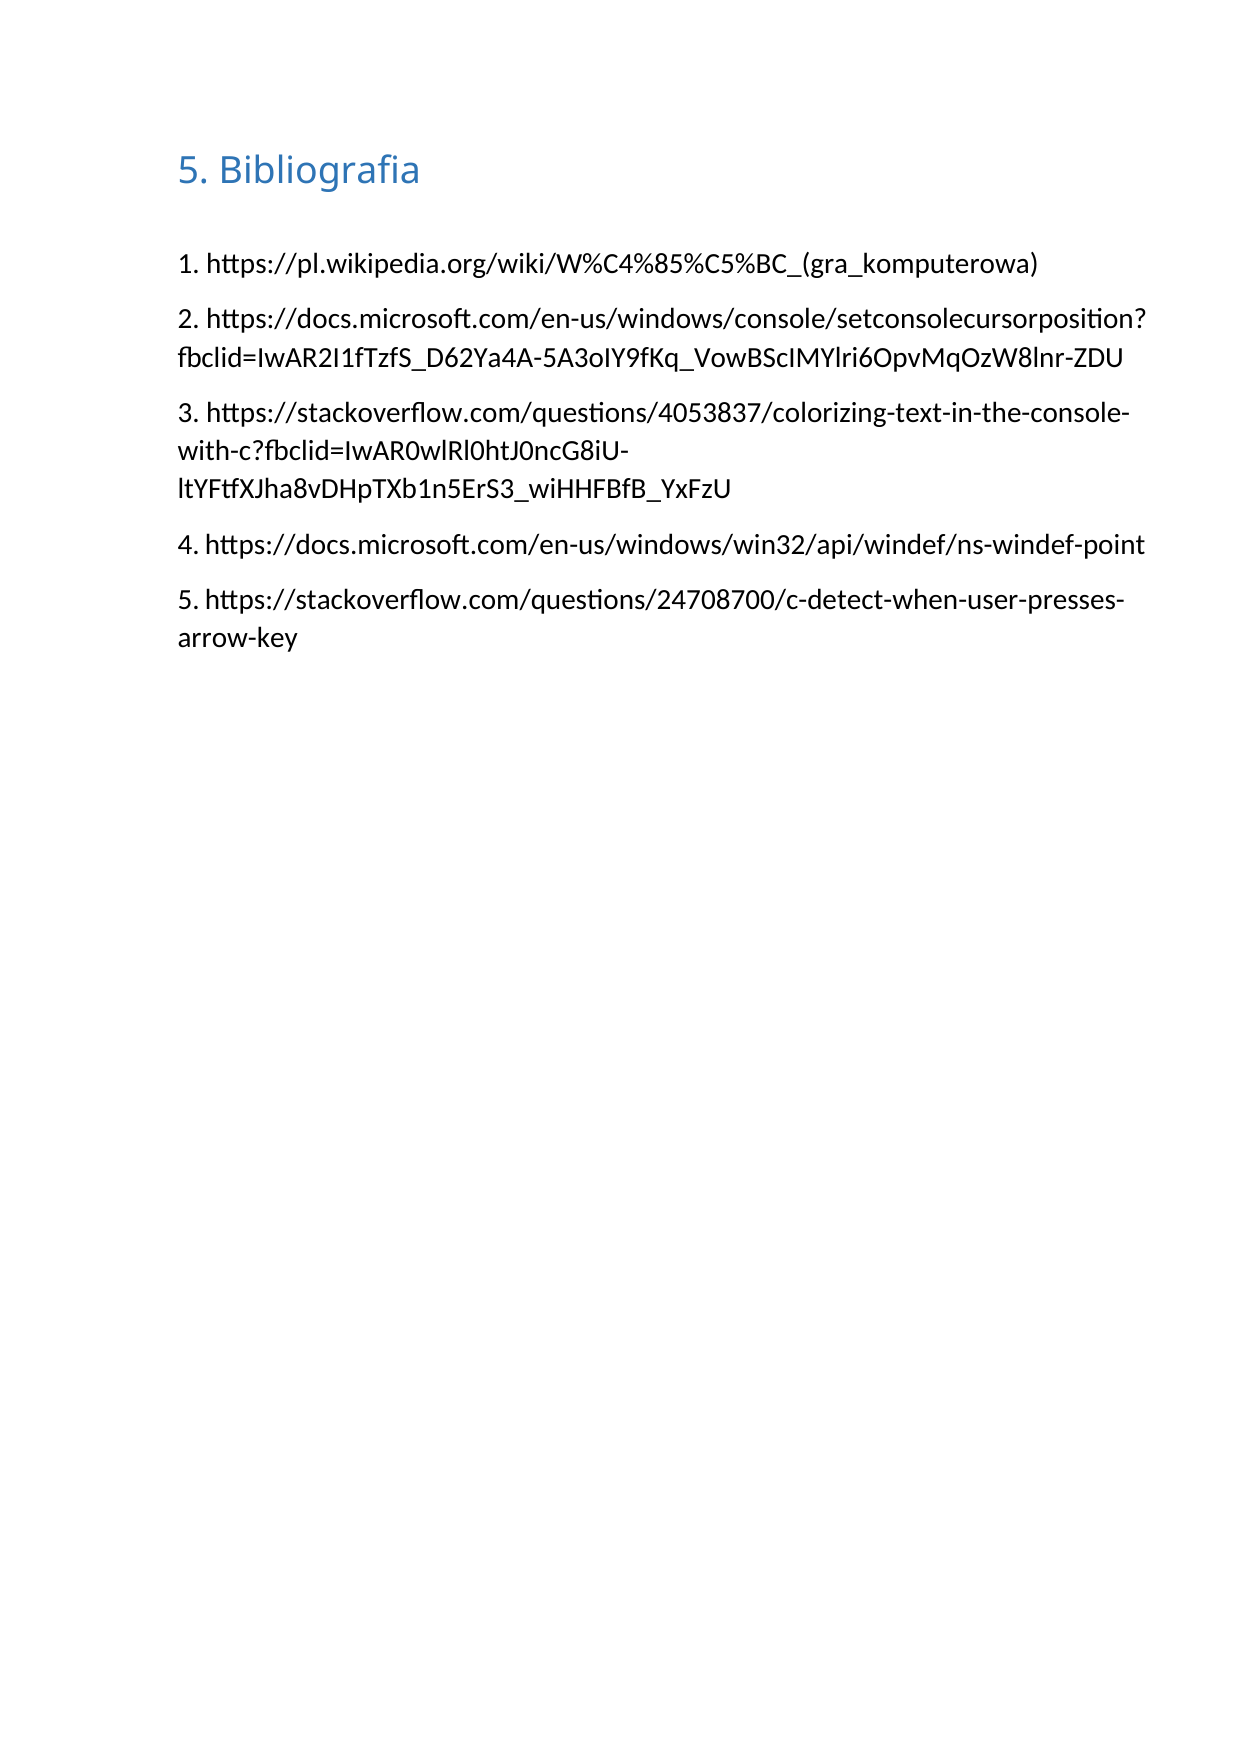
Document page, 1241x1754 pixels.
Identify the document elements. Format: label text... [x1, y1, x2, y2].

text 5. https://stackoverflow.com/questions/24708700/c-detect-when-user-presses-arrow-key [177, 581, 1152, 655]
text 4. https://docs.microsoft.com/en-us/windows/win32/api/windef/ns-windef-point [177, 526, 1152, 561]
subtitle 5. Bibliografia [177, 143, 1152, 194]
text 2. https://docs.microsoft.com/en-us/windows/console/setconsolecursorposition?fbclid=IwAR2I1fTzfS_D62Ya4A-5A3oIY9fKq_VowBScIMYlri6OpvMqOzW8lnr-ZDU [177, 300, 1152, 374]
text 1. https://pl.wikipedia.org/wiki/W%C4%85%C5%BC_(gra_komputerowa) [177, 245, 1152, 281]
text 3. https://stackoverflow.com/questions/4053837/colorizing-text-in-the-console-with-c?fbclid=IwAR0wlRl0htJ0ncG8iU-ltYFtfXJha8vDHpTXb1n5ErS3_wiHHFBfB_YxFzU [177, 394, 1152, 506]
